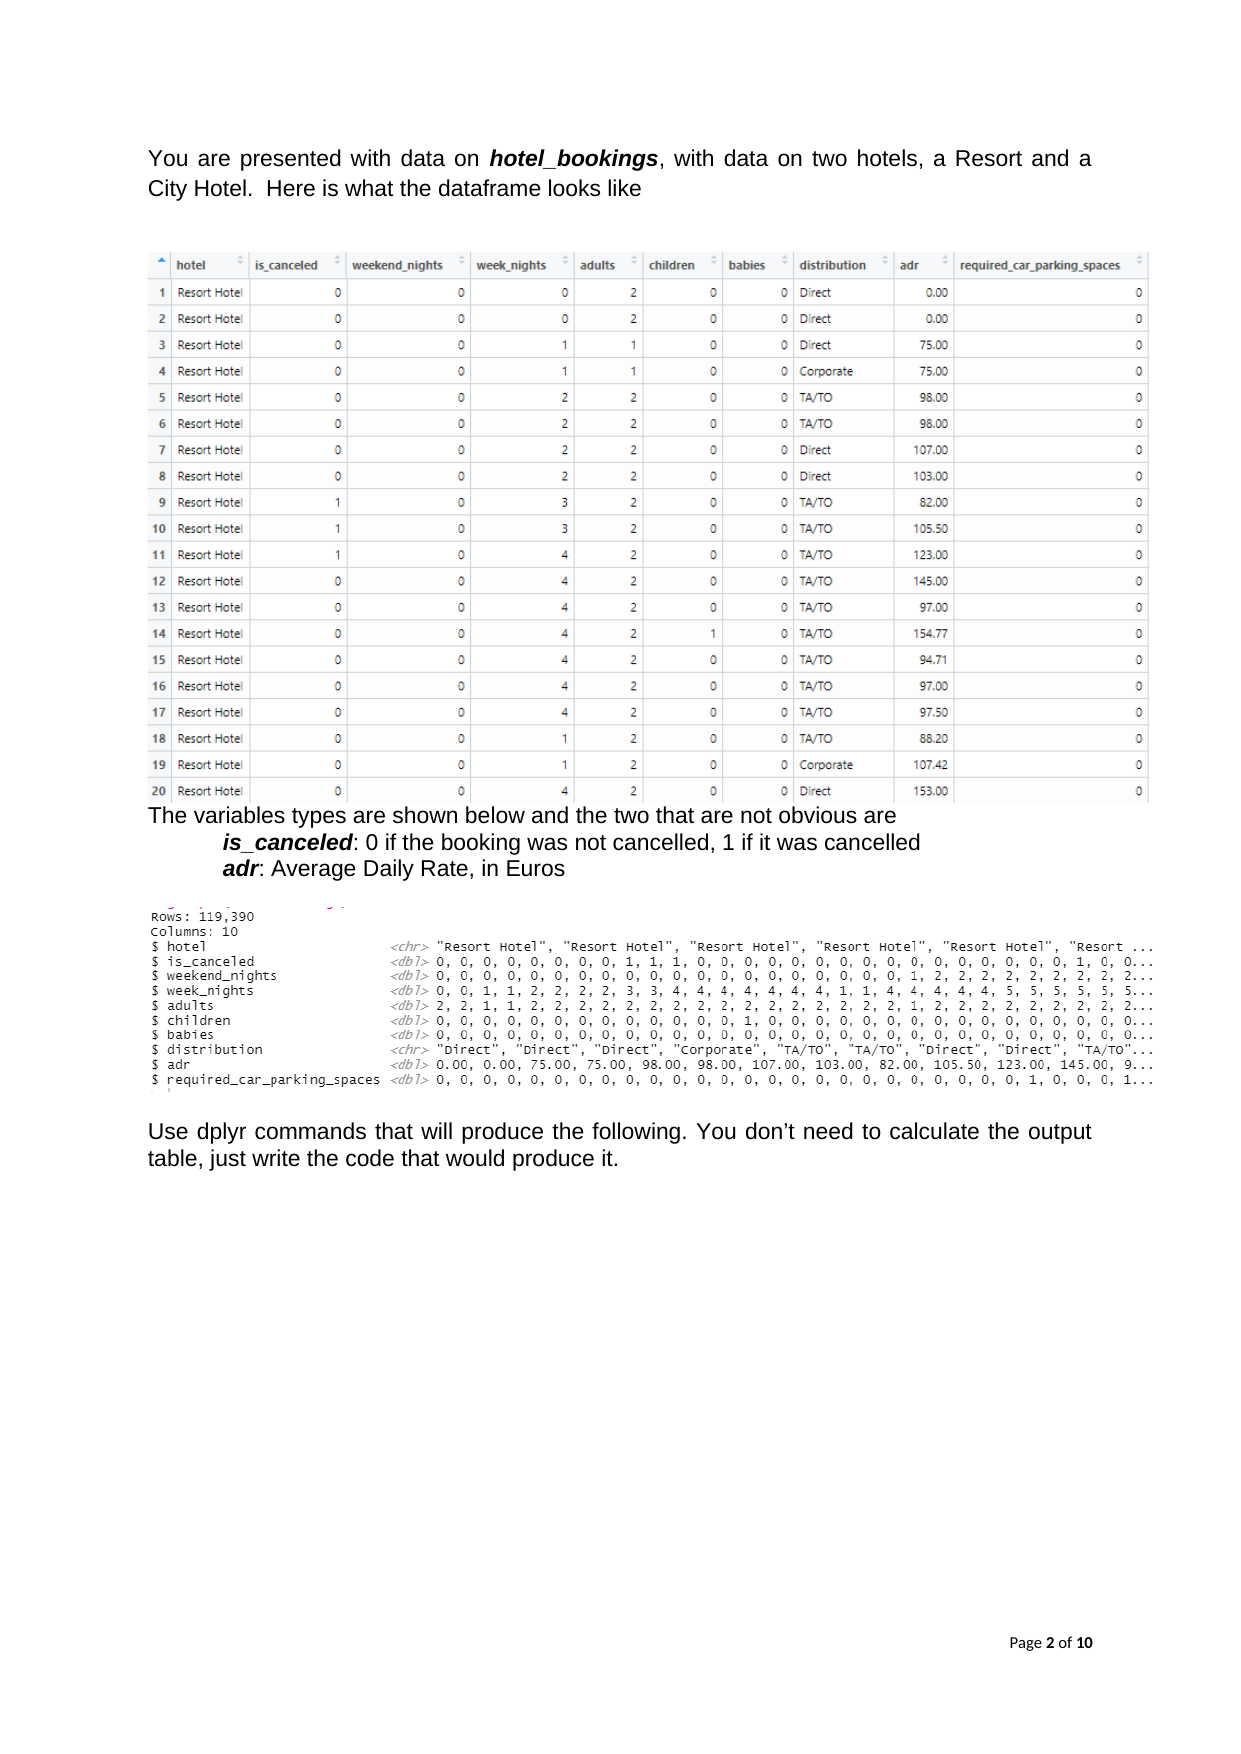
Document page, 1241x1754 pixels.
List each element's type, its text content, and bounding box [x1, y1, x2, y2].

text You are presented with data on hotel_bookings, with data on two hotels, a Resort and a City Hotel. Here is what the dataframe looks like [148, 144, 1092, 201]
list adr: Average Daily Rate, in Euros [223, 855, 1092, 881]
list Use dplyr commands that will produce the following. You don’t need to calculate the output table, just write the code that would produce it. [148, 1118, 1092, 1171]
list is_canceled: 0 if the booking was not cancelled, 1 if it was cancelled [223, 828, 1092, 855]
picture [147, 252, 1151, 803]
text The variables types are shown below and the two that are not obvious are [148, 803, 1092, 828]
picture [147, 907, 1170, 1092]
